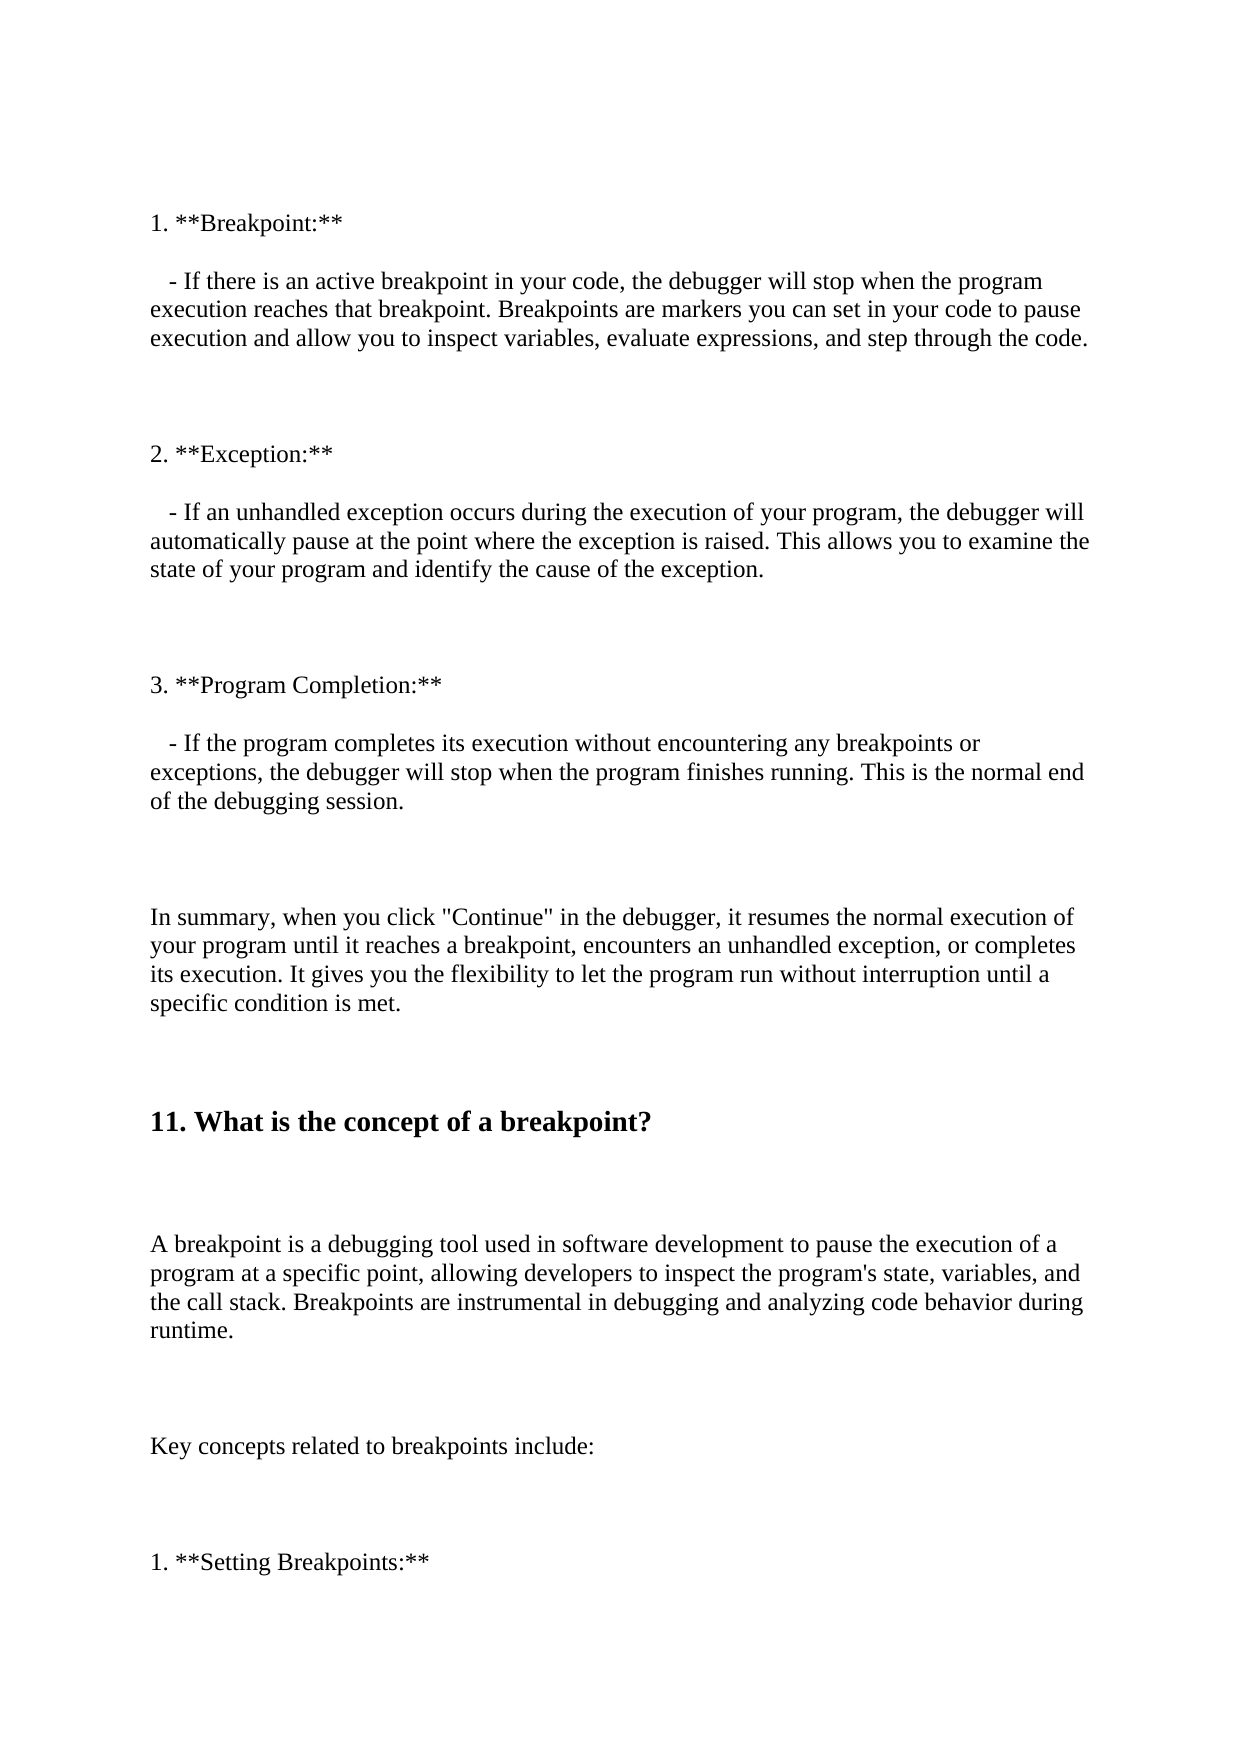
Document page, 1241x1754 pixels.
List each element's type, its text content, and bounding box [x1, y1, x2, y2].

text 2. **Exception:** [150, 439, 1090, 468]
text 11. What is the concept of a breakpoint? [150, 1104, 1090, 1137]
text 3. **Program Completion:** [150, 670, 1090, 699]
text A breakpoint is a debugging tool used in software development to pause the execution of a program at a specific point, allowing developers to inspect the program's state, variables, and the call stack. Breakpoints are instrumental in debugging and analyzing code behavior during runtime. [150, 1229, 1090, 1344]
text In summary, when you click "Continue" in the debugger, it resumes the normal execution of your program until it reaches a breakpoint, encounters an unhandled exception, or completes its execution. It gives you the flexibility to let the program run without interruption until a specific condition is met. [150, 902, 1090, 1017]
text - If the program completes its execution without encountering any breakpoints or exceptions, the debugger will stop when the program finishes running. This is the normal end of the debugging session. [150, 728, 1090, 814]
text - If there is an active breakpoint in your code, the debugger will stop when the program execution reaches that breakpoint. Breakpoints are markers you can set in your code to pause execution and allow you to inspect variables, evaluate expressions, and step through the code. [150, 266, 1090, 352]
text 1. **Breakpoint:** [150, 208, 1090, 237]
text 1. **Setting Breakpoints:** [150, 1547, 1090, 1576]
text Key concepts related to breakpoints include: [150, 1431, 1090, 1460]
text - If an unhandled exception occurs during the execution of your program, the debugger will automatically pause at the point where the exception is raised. This allows you to examine the state of your program and identify the cause of the exception. [150, 497, 1090, 583]
